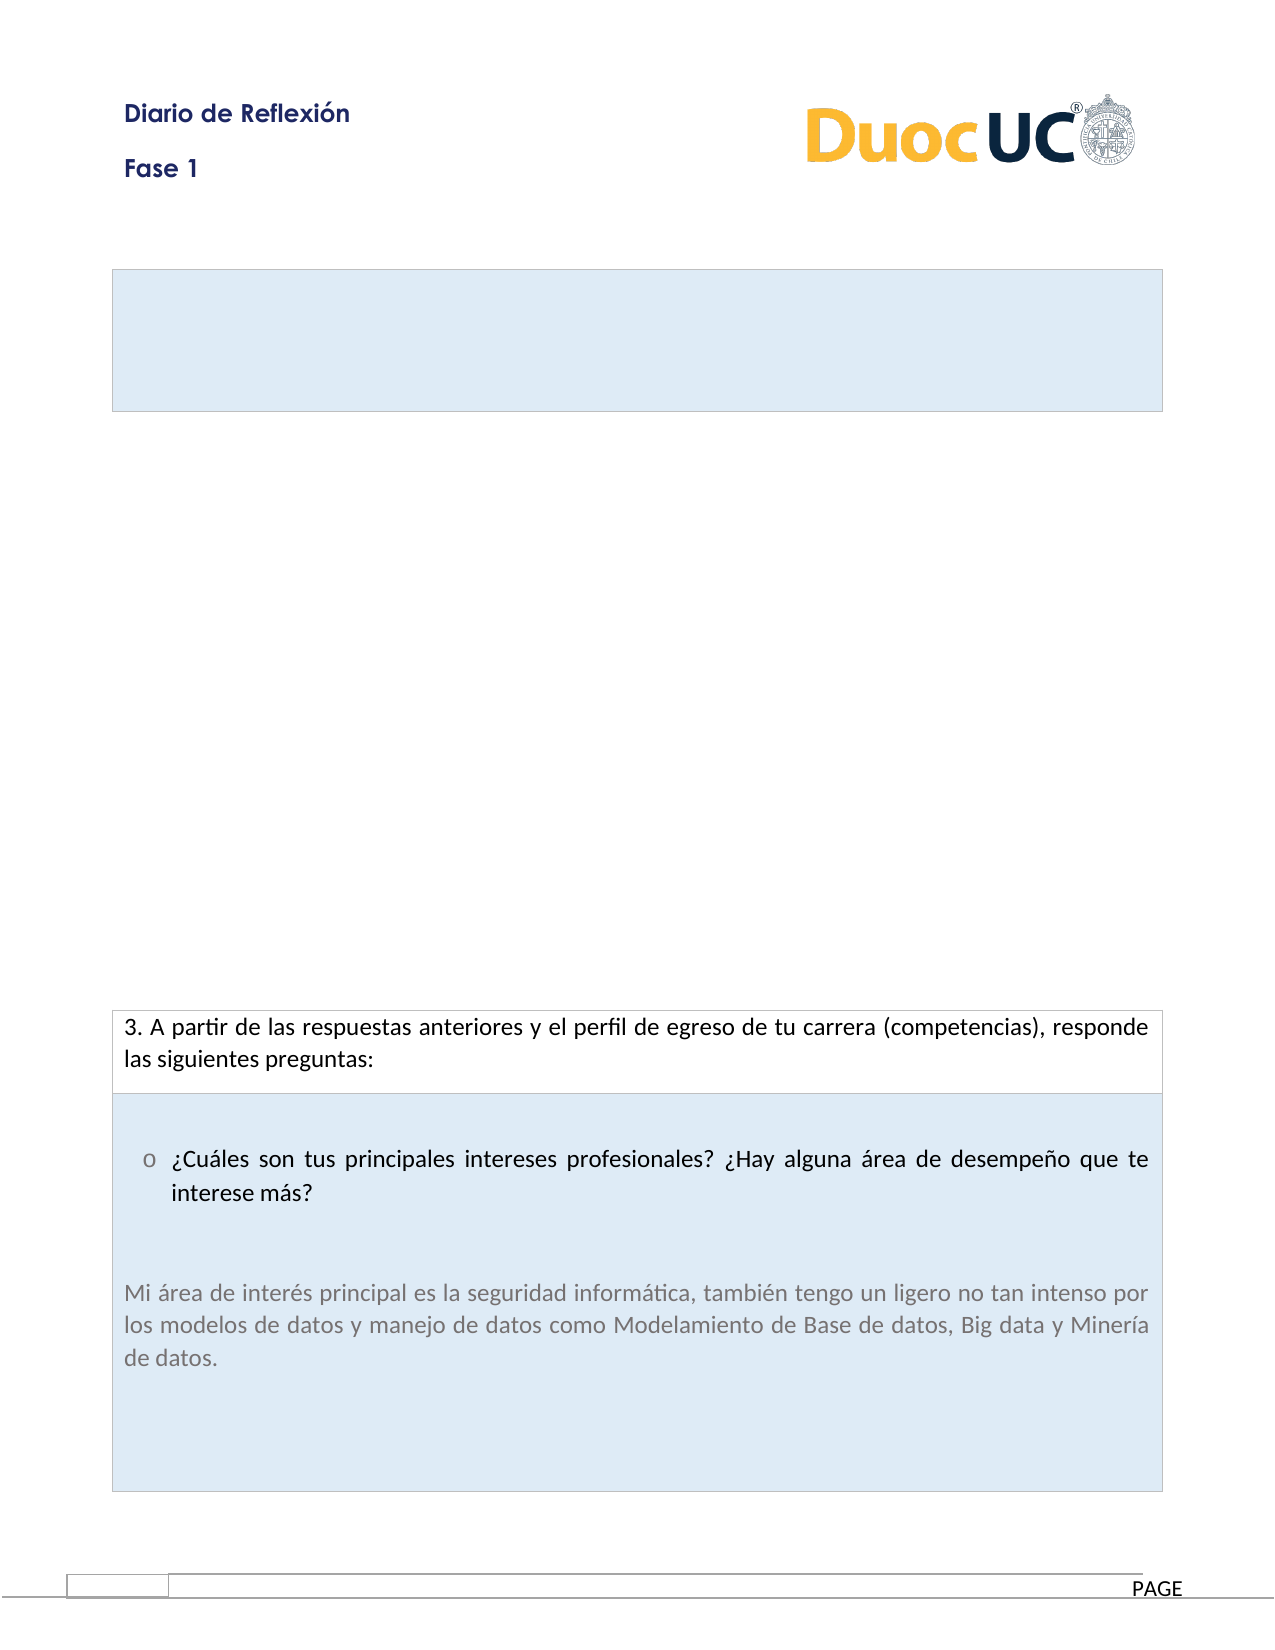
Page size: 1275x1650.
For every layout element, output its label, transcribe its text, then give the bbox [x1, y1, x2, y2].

table_header 3. A partir de las respuestas anteriores y el perfil de egreso de tu carrera (competencias), responde las siguientes preguntas: [113, 1011, 1162, 1093]
picture [807, 94, 1135, 165]
